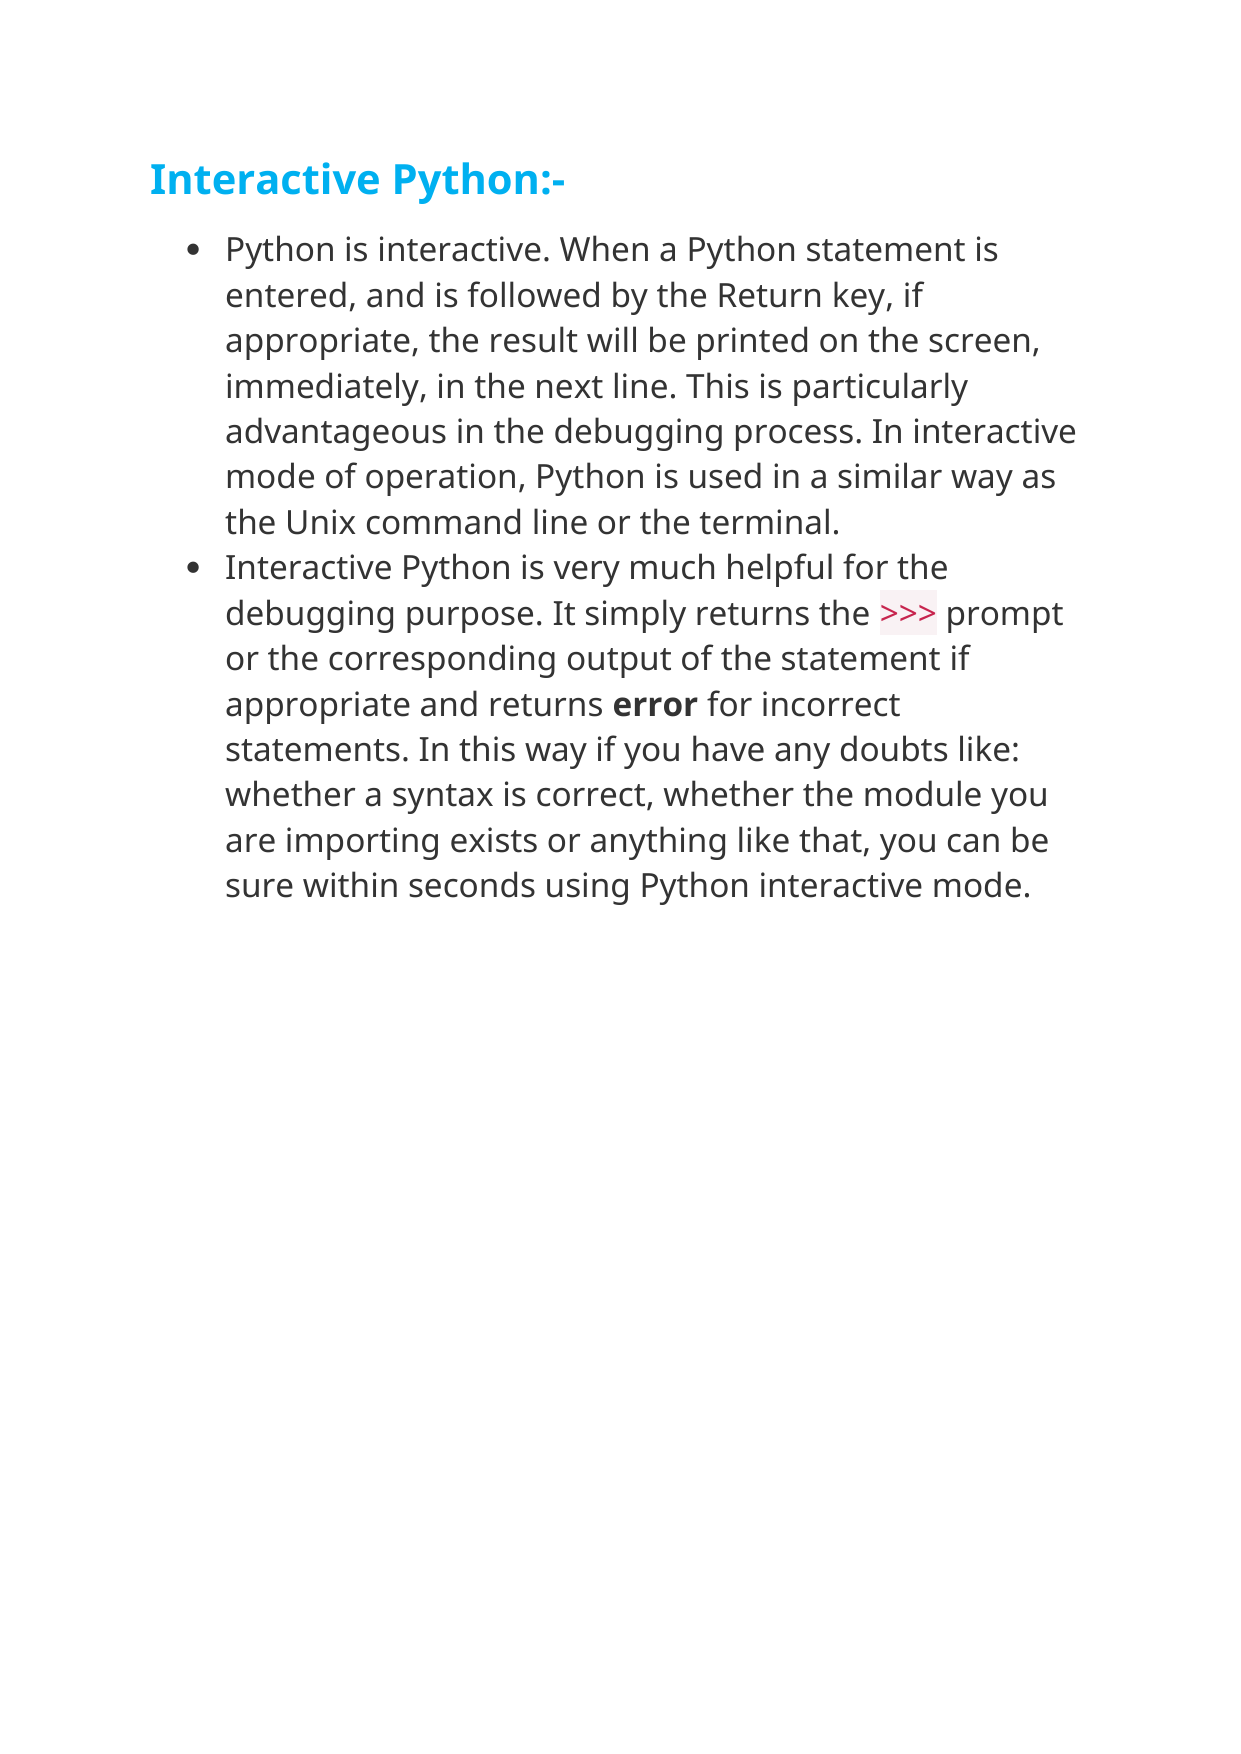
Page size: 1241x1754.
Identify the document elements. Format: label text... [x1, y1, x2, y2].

list Interactive Python is very much helpful for the debugging purpose. It simply returns the >>> prompt or the corresponding output of the statement if appropriate and returns error for incorrect statements. In this way if you have any doubts like: whether a syntax is correct, whether the module you are importing exists or anything like that, you can be sure within seconds using Python interactive mode. [187, 544, 1090, 907]
list Python is interactive. When a Python statement is entered, and is followed by the Return key, if appropriate, the result will be printed on the screen, immediately, in the next line. This is particularly advantageous in the debugging process. In interactive mode of operation, Python is used in a similar way as the Unix command line or the terminal. [187, 226, 1090, 544]
subtitle Interactive Python:- [150, 150, 1090, 207]
